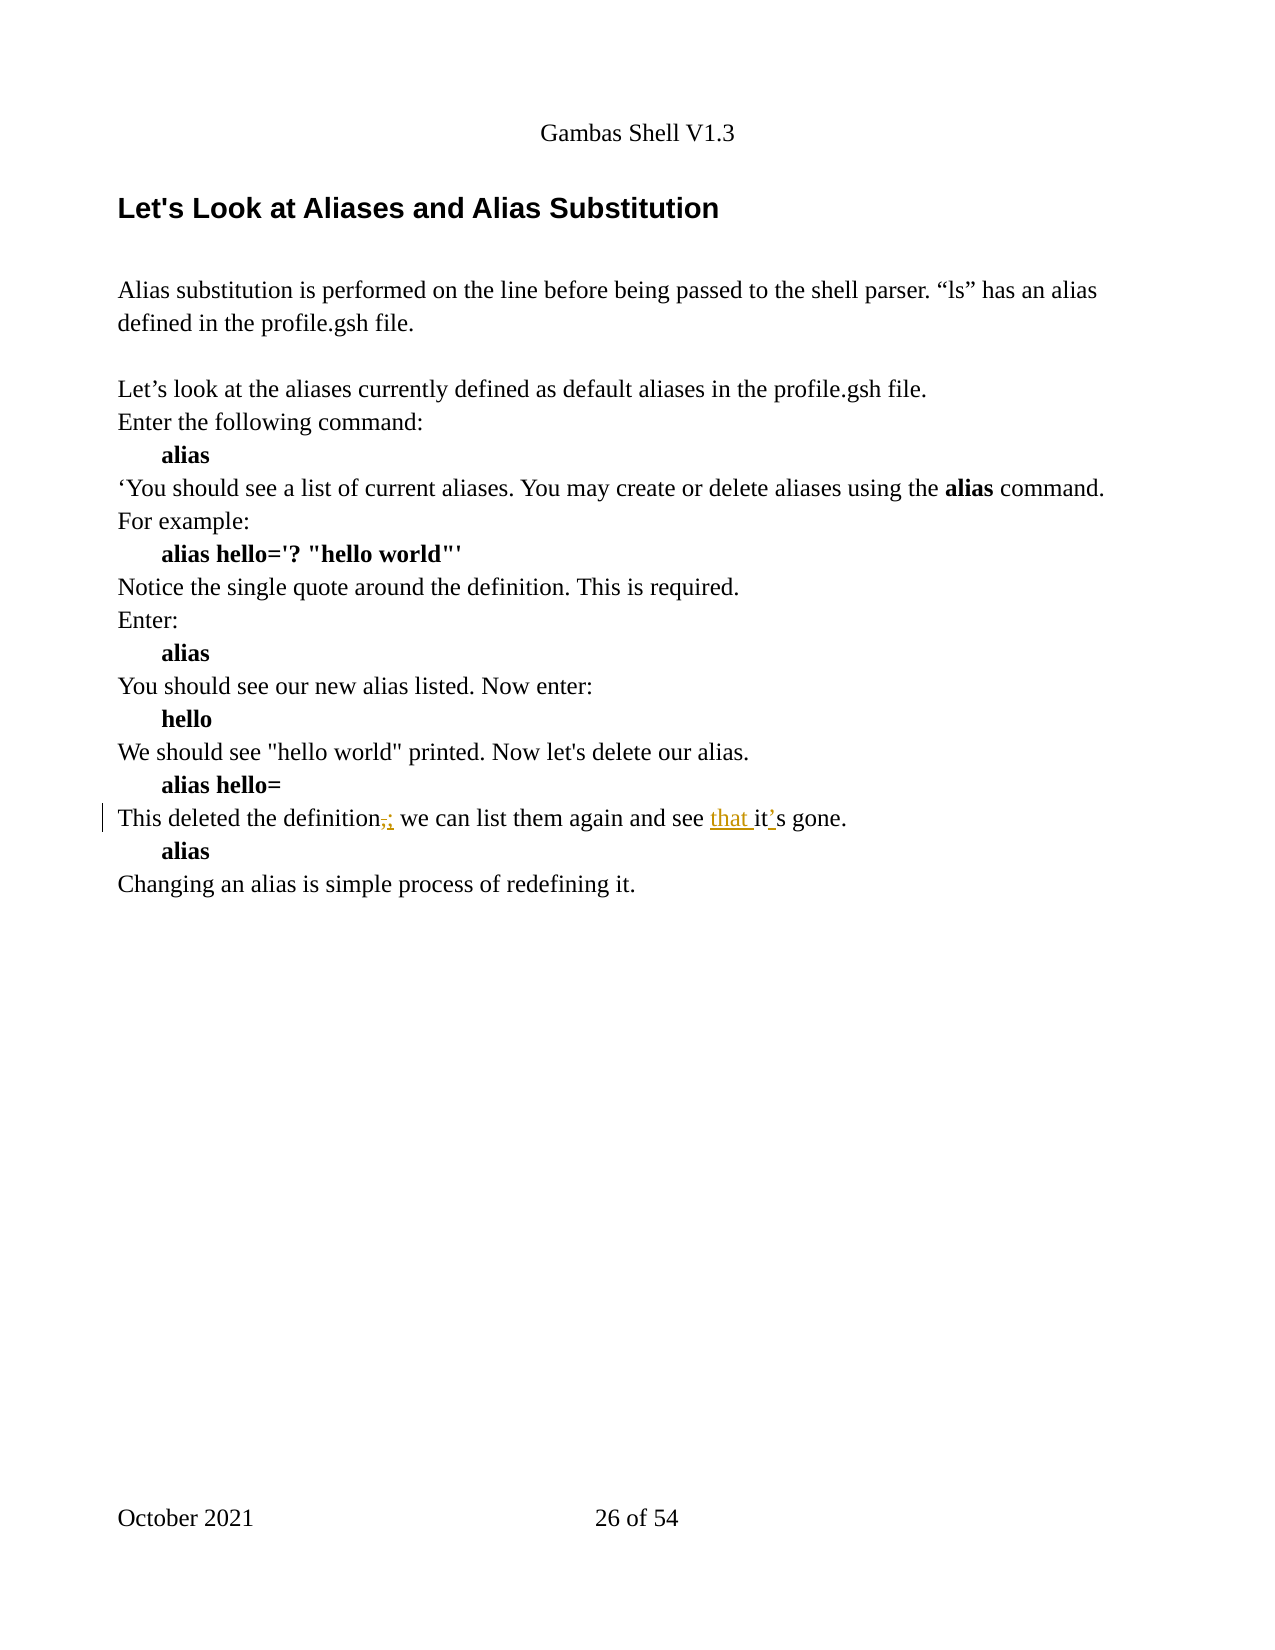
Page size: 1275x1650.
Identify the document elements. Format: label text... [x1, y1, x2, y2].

text For example: [117, 506, 1158, 535]
text alias [117, 638, 1158, 667]
text hello [117, 704, 1158, 733]
text Let’s look at the aliases currently defined as default aliases in the profile.gsh file. [117, 374, 1158, 403]
text alias [117, 836, 1158, 865]
text alias hello= [117, 770, 1158, 799]
text This deleted the definition we can list them again and see its gone. [117, 803, 1158, 832]
text alias [117, 440, 1158, 469]
text Enter the following command: [117, 407, 1158, 436]
text Changing an alias is simple process of redefining it. [117, 869, 1158, 898]
text alias hello='? "hello world"' [117, 539, 1158, 568]
text Notice the single quote around the definition. This is required. [117, 572, 1158, 601]
text Enter: [117, 605, 1158, 634]
text You should see our new alias listed. Now enter: [117, 671, 1158, 700]
text We should see "hello world" printed. Now let's delete our alias. [117, 737, 1158, 766]
text ‘You should see a list of current aliases. You may create or delete aliases using the alias command. [117, 473, 1158, 502]
subtitle Let's Look at Aliases and Alias Substitution [117, 191, 1158, 224]
text Alias substitution is performed on the line before being passed to the shell parser. “ls” has an alias defined in the profile.gsh file. [117, 275, 1158, 337]
